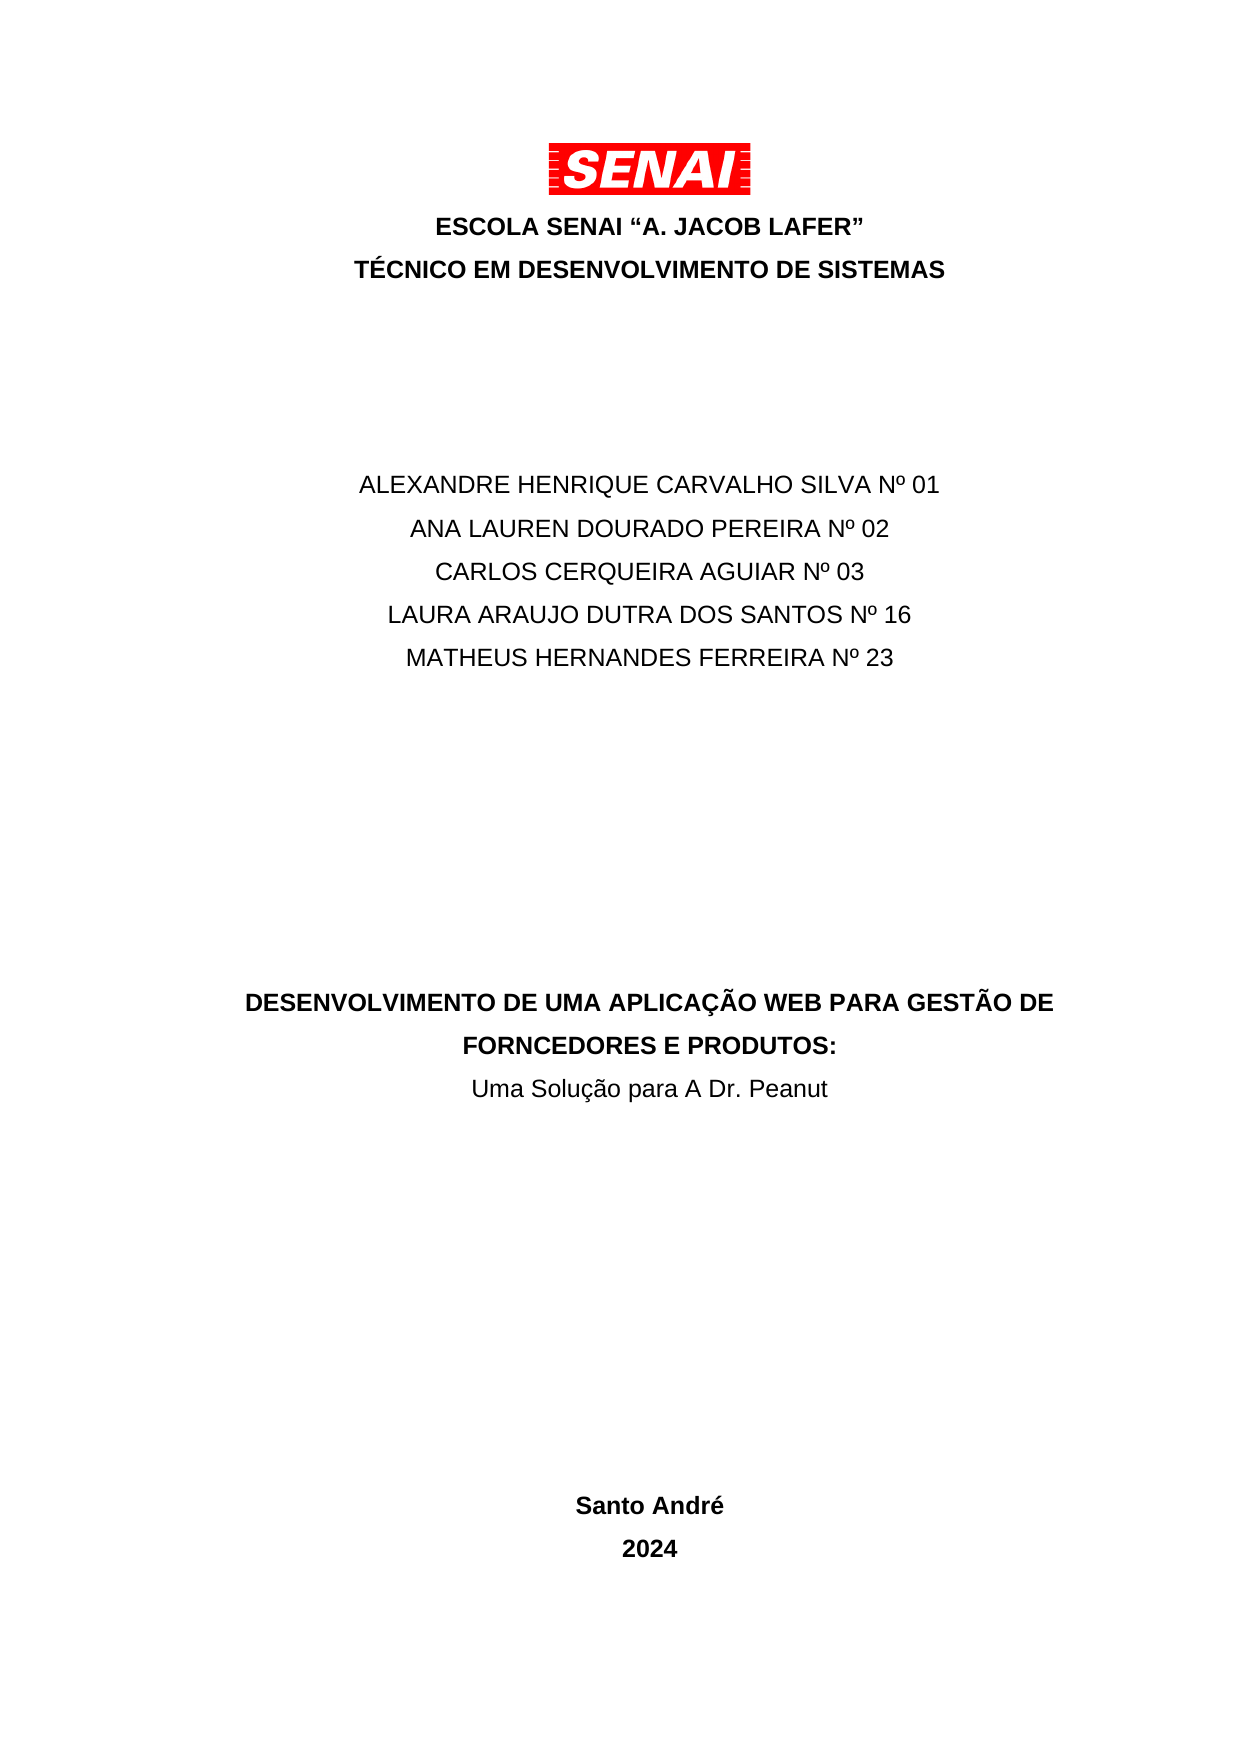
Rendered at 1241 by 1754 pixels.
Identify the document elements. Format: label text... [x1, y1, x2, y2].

text Uma Solução para A Dr. Peanut [177, 1074, 1122, 1103]
text ESCOLA SENAI “A. JACOB LAFER” [177, 212, 1122, 240]
text CARLOS CERQUEIRA AGUIAR Nº 03 [177, 557, 1122, 585]
text TÉCNICO EM DESENVOLVIMENTO DE SISTEMAS [177, 255, 1122, 283]
text DESENVOLVIMENTO DE UMA APLICAÇÃO WEB PARA GESTÃO DE FORNCEDORES E PRODUTOS: [177, 988, 1122, 1060]
text ALEXANDRE HENRIQUE CARVALHO SILVA Nº 01 [177, 470, 1122, 499]
text ANA LAUREN DOURADO PEREIRA Nº 02 [177, 513, 1122, 542]
text LAURA ARAUJO DUTRA DOS SANTOS Nº 16 [177, 600, 1122, 628]
text MATHEUS HERNANDES FERREIRA Nº 23 [177, 643, 1122, 672]
picture [548, 143, 751, 195]
text Santo André [177, 1491, 1122, 1520]
text 2024 [177, 1534, 1122, 1563]
